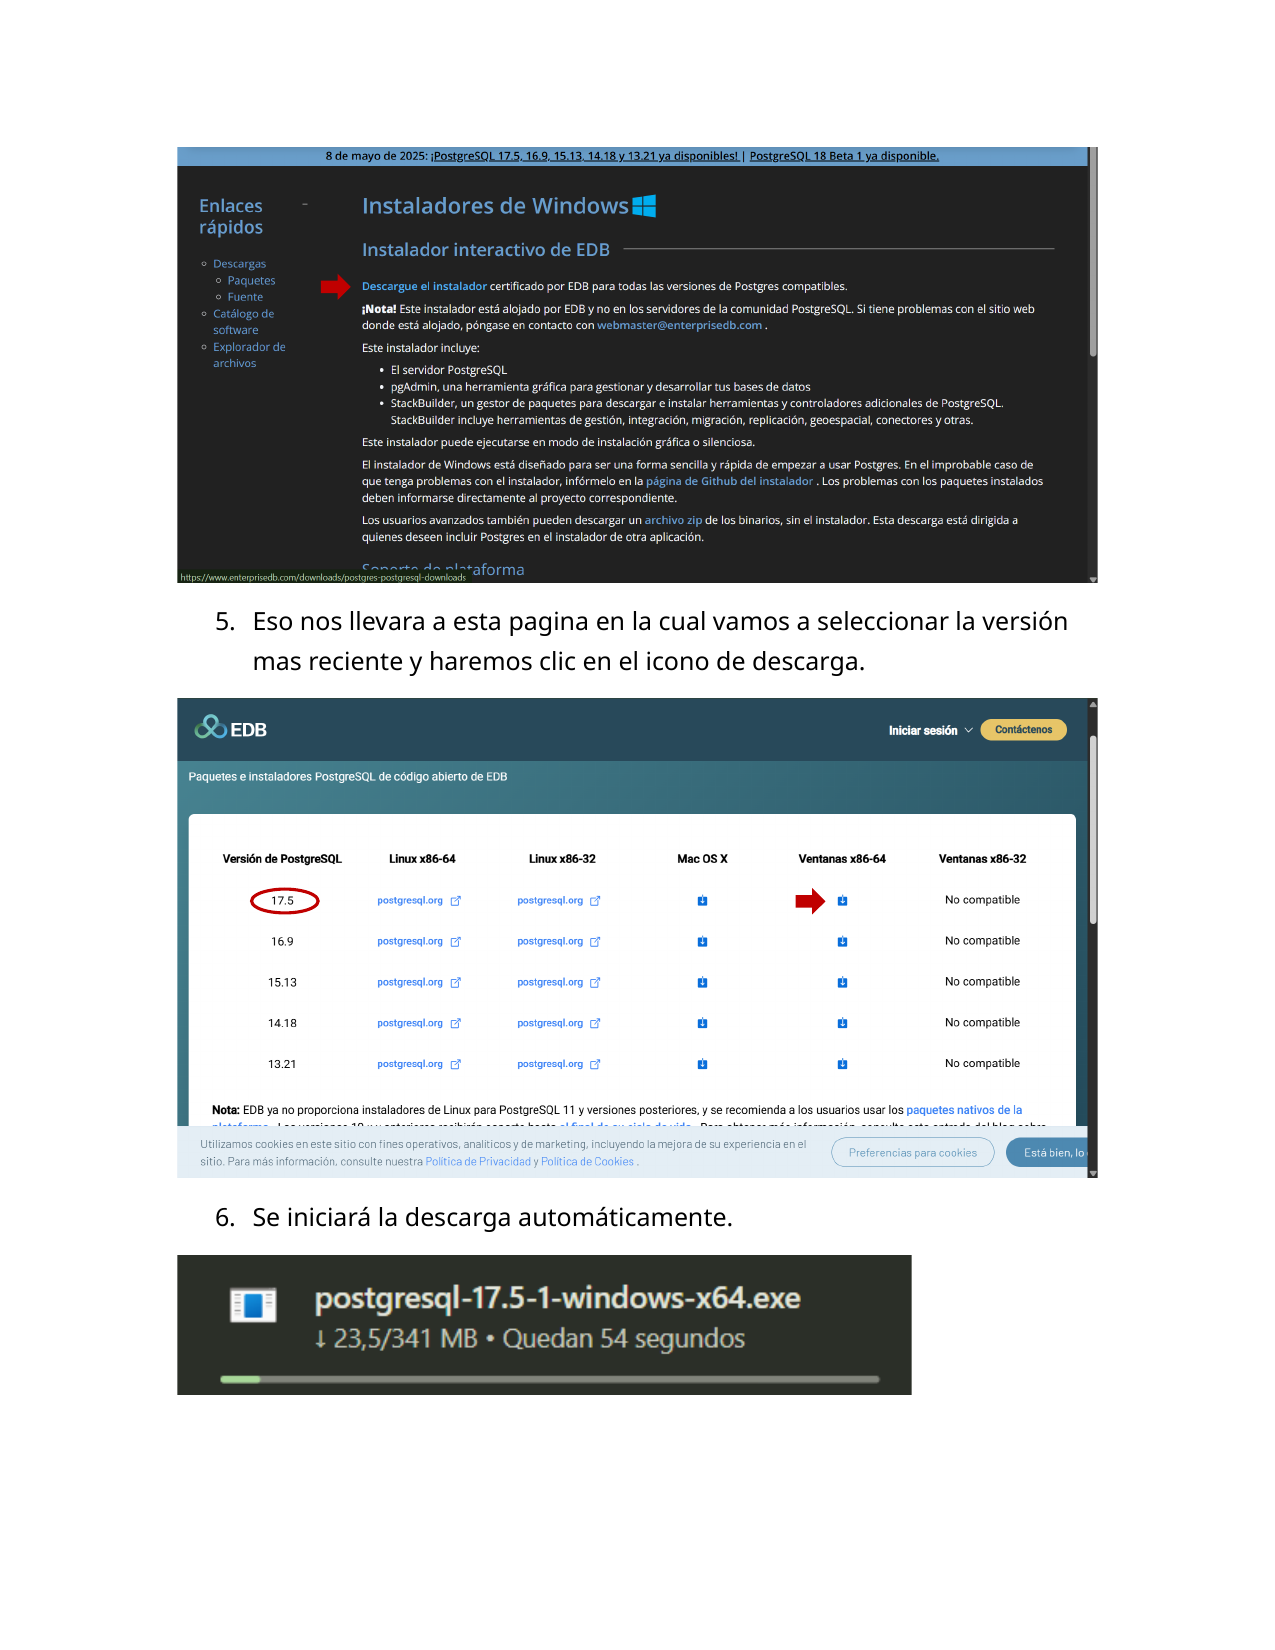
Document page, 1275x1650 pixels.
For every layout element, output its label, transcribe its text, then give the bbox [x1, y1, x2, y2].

picture [177, 698, 1098, 1178]
picture [177, 147, 1098, 583]
list Eso nos llevara a esta pagina en la cual vamos a seleccionar la versión mas reciente y haremos clic en el icono de descarga. [215, 604, 1098, 677]
list Se iniciará la descarga automáticamente. [215, 1199, 1098, 1233]
picture [177, 1255, 912, 1395]
